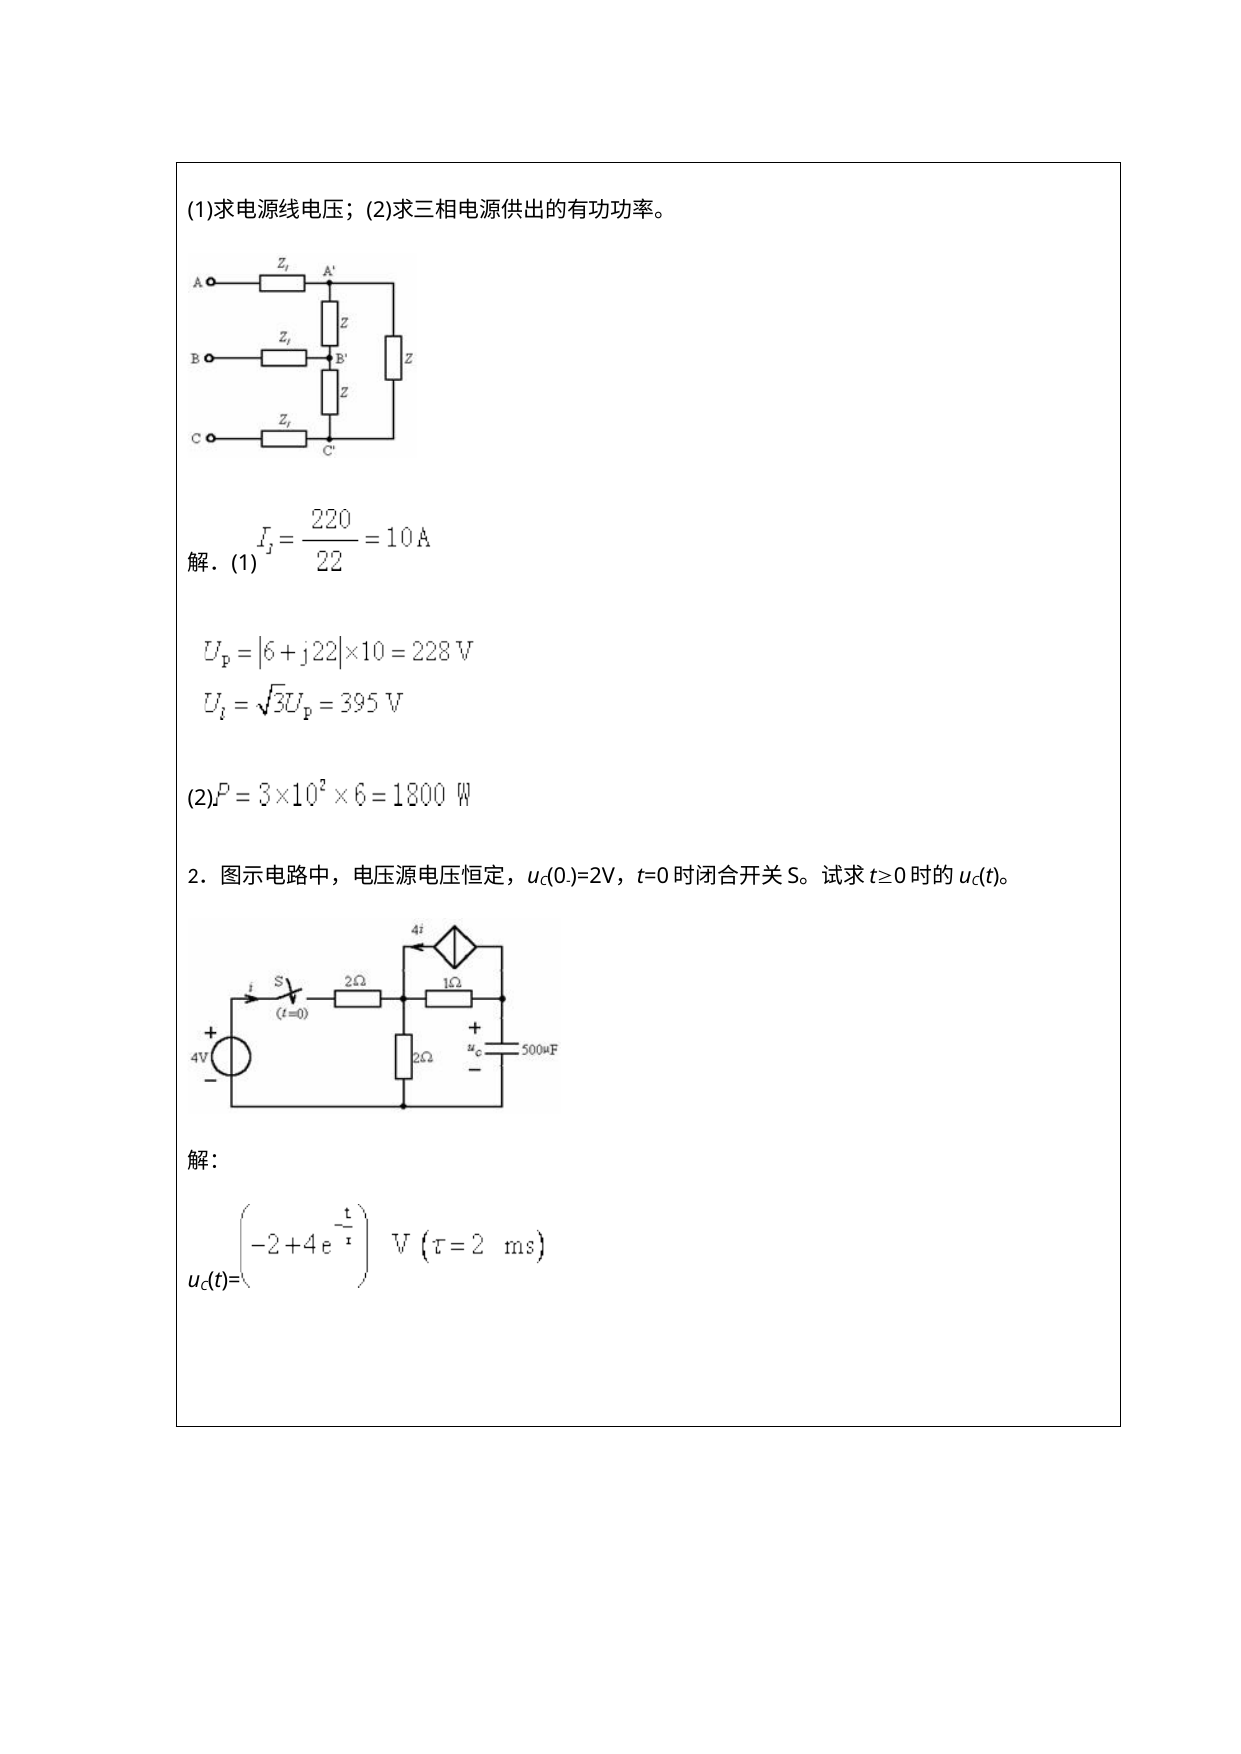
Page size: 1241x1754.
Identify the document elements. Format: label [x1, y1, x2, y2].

picture [213, 779, 470, 806]
picture [187, 918, 561, 1114]
picture [187, 253, 418, 458]
picture [256, 509, 431, 571]
picture [240, 1204, 544, 1288]
table_cell [177, 163, 1120, 1426]
picture [204, 636, 474, 720]
